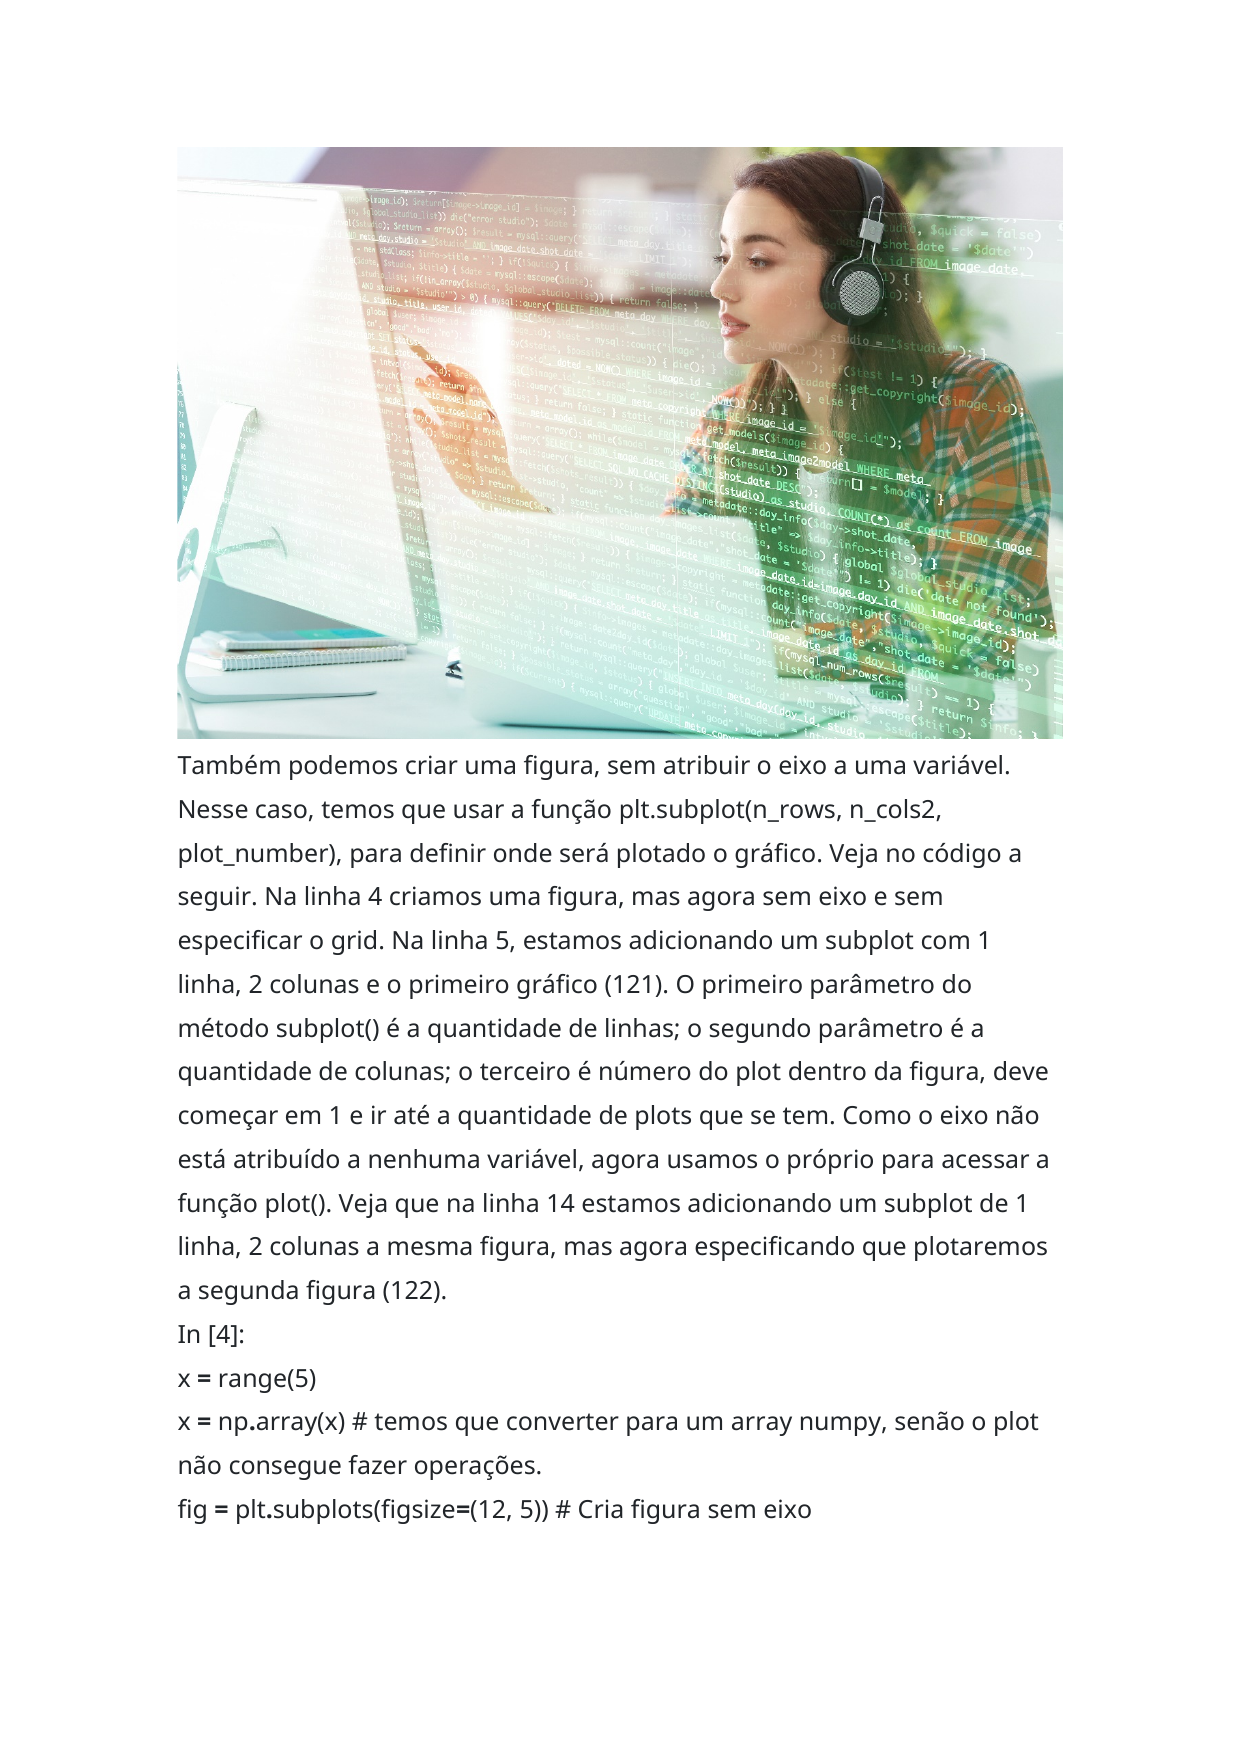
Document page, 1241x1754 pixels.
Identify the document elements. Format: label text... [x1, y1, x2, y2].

text fig = plt.subplots(figsize=(12, 5)) # Cria figura sem eixo [177, 1482, 1063, 1526]
text Também podemos criar uma figura, sem atribuir o eixo a uma variável. Nesse caso, temos que usar a função plt.subplot(n_rows, n_cols2, plot_number), para definir onde será plotado o gráfico. Veja no código a seguir. Na linha 4 criamos uma figura, mas agora sem eixo e sem especificar o grid. Na linha 5, estamos adicionando um subplot com 1 linha, 2 colunas e o primeiro gráfico (121). O primeiro parâmetro do método subplot() é a quantidade de linhas; o segundo parâmetro é a quantidade de colunas; o terceiro é número do plot dentro da figura, deve começar em 1 e ir até a quantidade de plots que se tem. Como o eixo não está atribuído a nenhuma variável, agora usamos o próprio para acessar a função plot(). Veja que na linha 14 estamos adicionando um subplot de 1 linha, 2 colunas a mesma figura, mas agora especificando que plotaremos a segunda figura (122). [177, 739, 1063, 1307]
picture [177, 147, 1063, 739]
text x = range(5) [177, 1351, 1063, 1394]
text x = np.array(x) # temos que converter para um array numpy, senão o plot não consegue fazer operações. [177, 1394, 1063, 1482]
text In [4]: [177, 1307, 1063, 1351]
